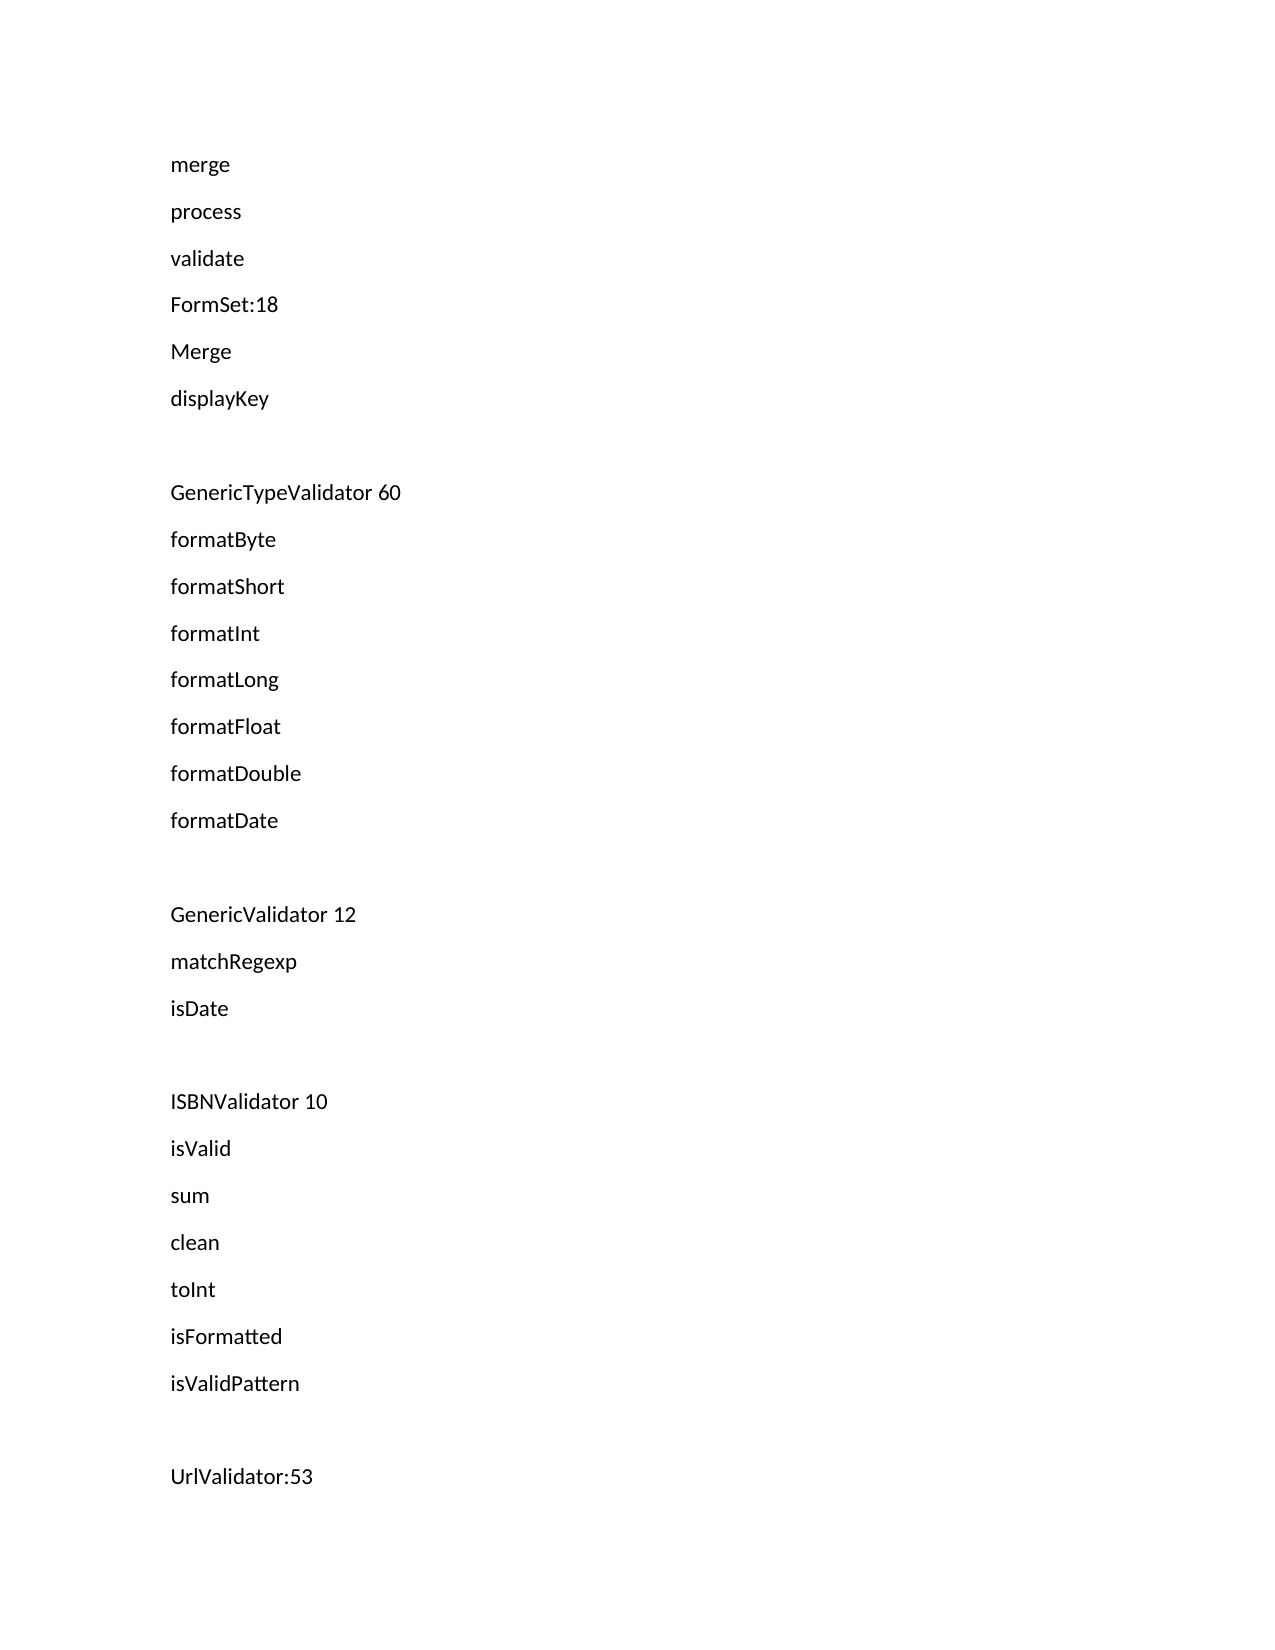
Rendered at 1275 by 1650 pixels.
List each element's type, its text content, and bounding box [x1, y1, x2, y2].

text displayKey [150, 384, 1125, 412]
text FormSet:18 [150, 291, 1125, 319]
text isValidPattern [150, 1369, 1125, 1397]
text formatDate [150, 806, 1125, 834]
text Merge [150, 337, 1125, 366]
text GenericTypeValidator 60 [150, 478, 1125, 506]
text isFormatted [150, 1322, 1125, 1350]
text formatFloat [150, 712, 1125, 741]
text UrlValidator:53 [150, 1462, 1125, 1491]
text sum [150, 1181, 1125, 1209]
text process [150, 197, 1125, 225]
text matchRegexp [150, 947, 1125, 975]
text merge [150, 150, 1125, 178]
text validate [150, 244, 1125, 272]
text clean [150, 1228, 1125, 1256]
text formatDouble [150, 759, 1125, 787]
text formatByte [150, 525, 1125, 553]
text isValid [150, 1134, 1125, 1162]
text formatShort [150, 572, 1125, 600]
text toInt [150, 1275, 1125, 1303]
text GenericValidator 12 [150, 900, 1125, 928]
text ISBNValidator 10 [150, 1087, 1125, 1116]
text isDate [150, 994, 1125, 1022]
text formatInt [150, 619, 1125, 647]
text formatLong [150, 666, 1125, 694]
